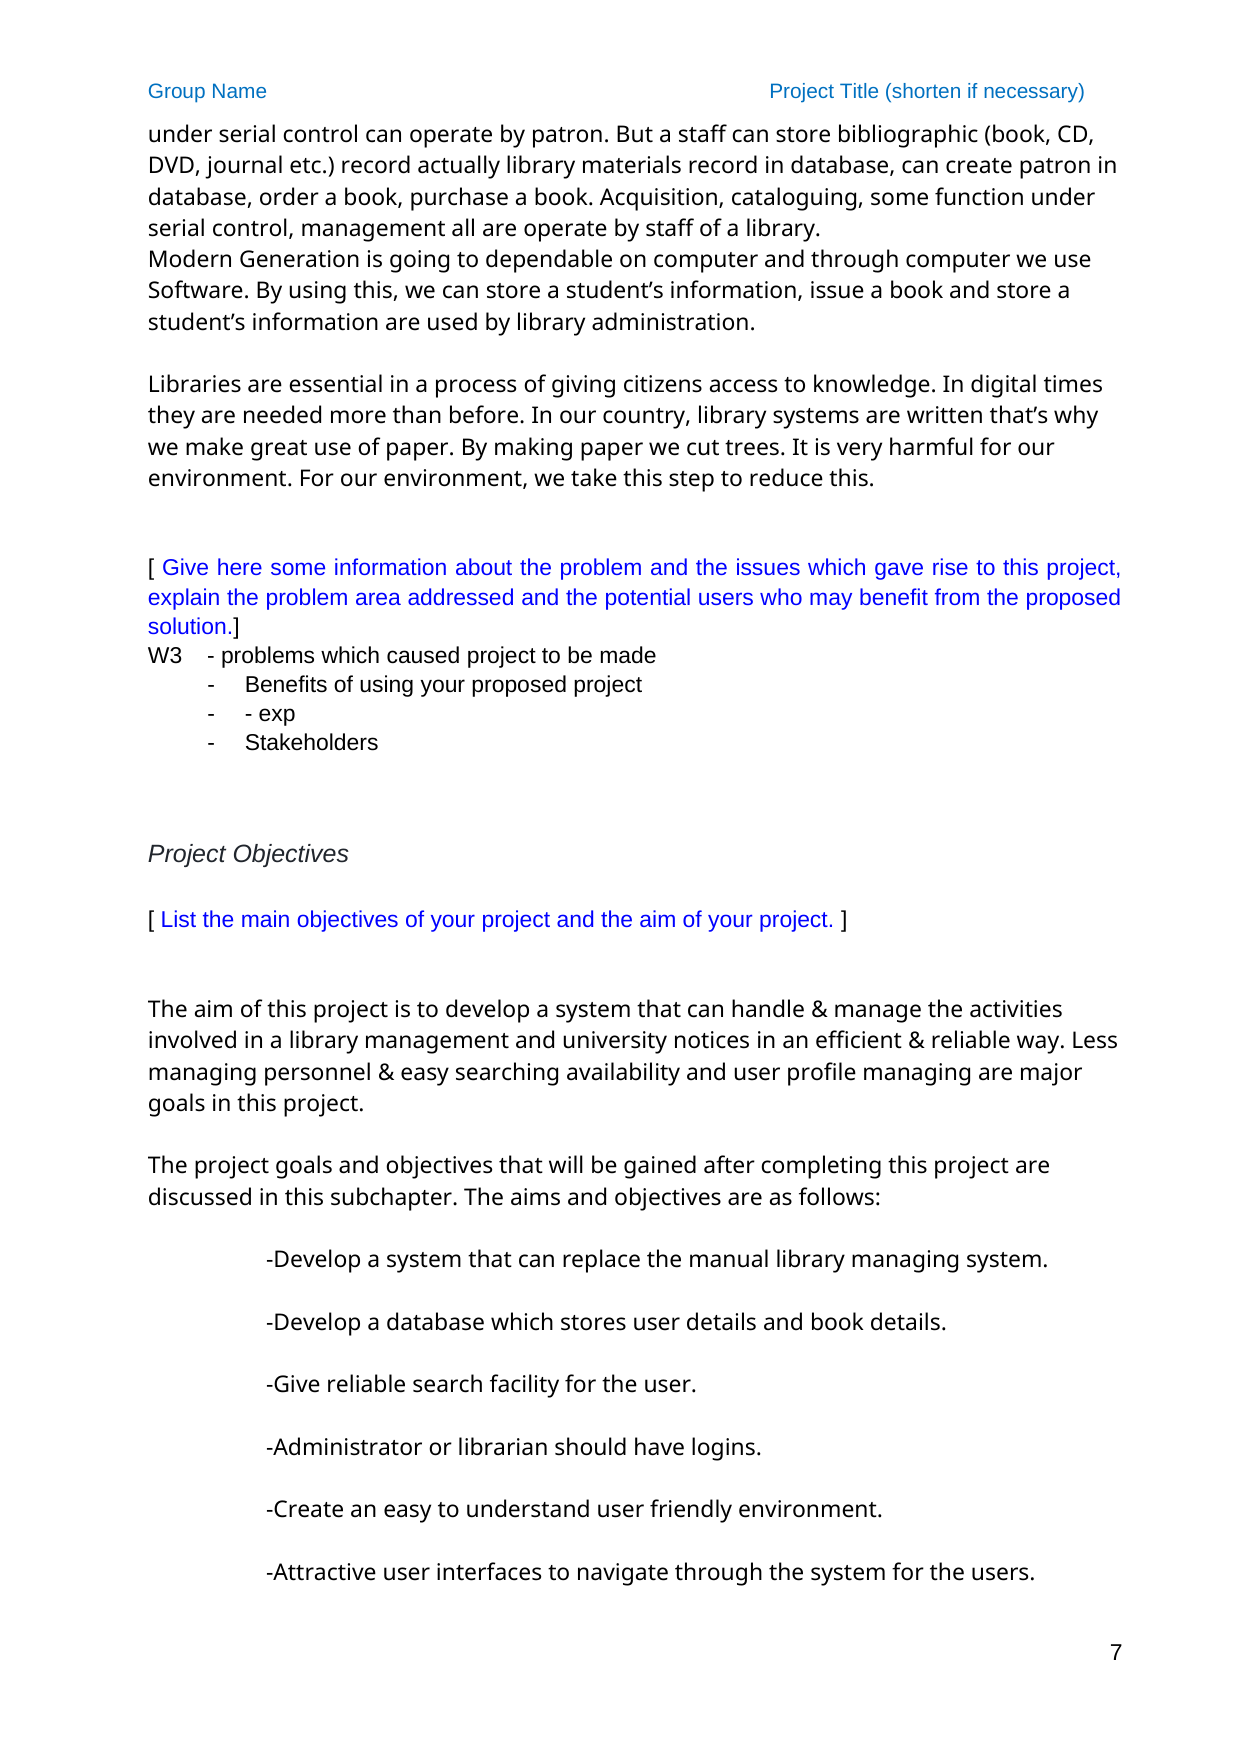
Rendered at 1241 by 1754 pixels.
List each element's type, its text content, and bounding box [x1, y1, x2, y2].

text -Develop a database which stores user details and book details. [207, 1306, 1122, 1337]
text The project goals and objectives that will be gained after completing this project are discussed in this subchapter. The aims and objectives are as follows: [148, 1149, 1122, 1212]
text W3 - problems which caused project to be made [148, 639, 1122, 668]
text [148, 118, 1122, 243]
list Benefits of using your proposed project [207, 668, 1122, 697]
text Libraries are essential in a process of giving citizens access to knowledge. In digital times they are needed more than before. In our country, library systems are written that’s why we make great use of paper. By making paper we cut trees. It is very harmful for our environment. For our environment, we take this step to reduce this. [148, 368, 1122, 493]
text Modern Generation is going to dependable on computer and through computer we use Software. By using this, we can store a student’s information, issue a book and store a student’s information are used by library administration. [148, 243, 1122, 337]
text -Create an easy to understand user friendly environment. [207, 1493, 1122, 1524]
text -Develop a system that can replace the manual library managing system. [207, 1243, 1122, 1274]
text [ List the main objectives of your project and the aim of your project. ] [148, 903, 1122, 933]
list - exp [207, 697, 1122, 726]
text -Give reliable search facility for the user. [207, 1368, 1122, 1399]
text The aim of this project is to develop a system that can handle & manage the activities involved in a library management and university notices in an efficient & reliable way. Less managing personnel & easy searching availability and user profile managing are major goals in this project. [148, 993, 1122, 1118]
text -Attractive user interfaces to navigate through the system for the users. [207, 1556, 1122, 1587]
text [ Give here some information about the problem and the issues which gave rise to this project, explain the problem area addressed and the potential users who may benefit from the proposed solution.] [148, 551, 1122, 639]
text -Administrator or librarian should have logins. [207, 1431, 1122, 1462]
subtitle Project Objectives [148, 839, 1122, 868]
list Stakeholders [207, 726, 1122, 756]
